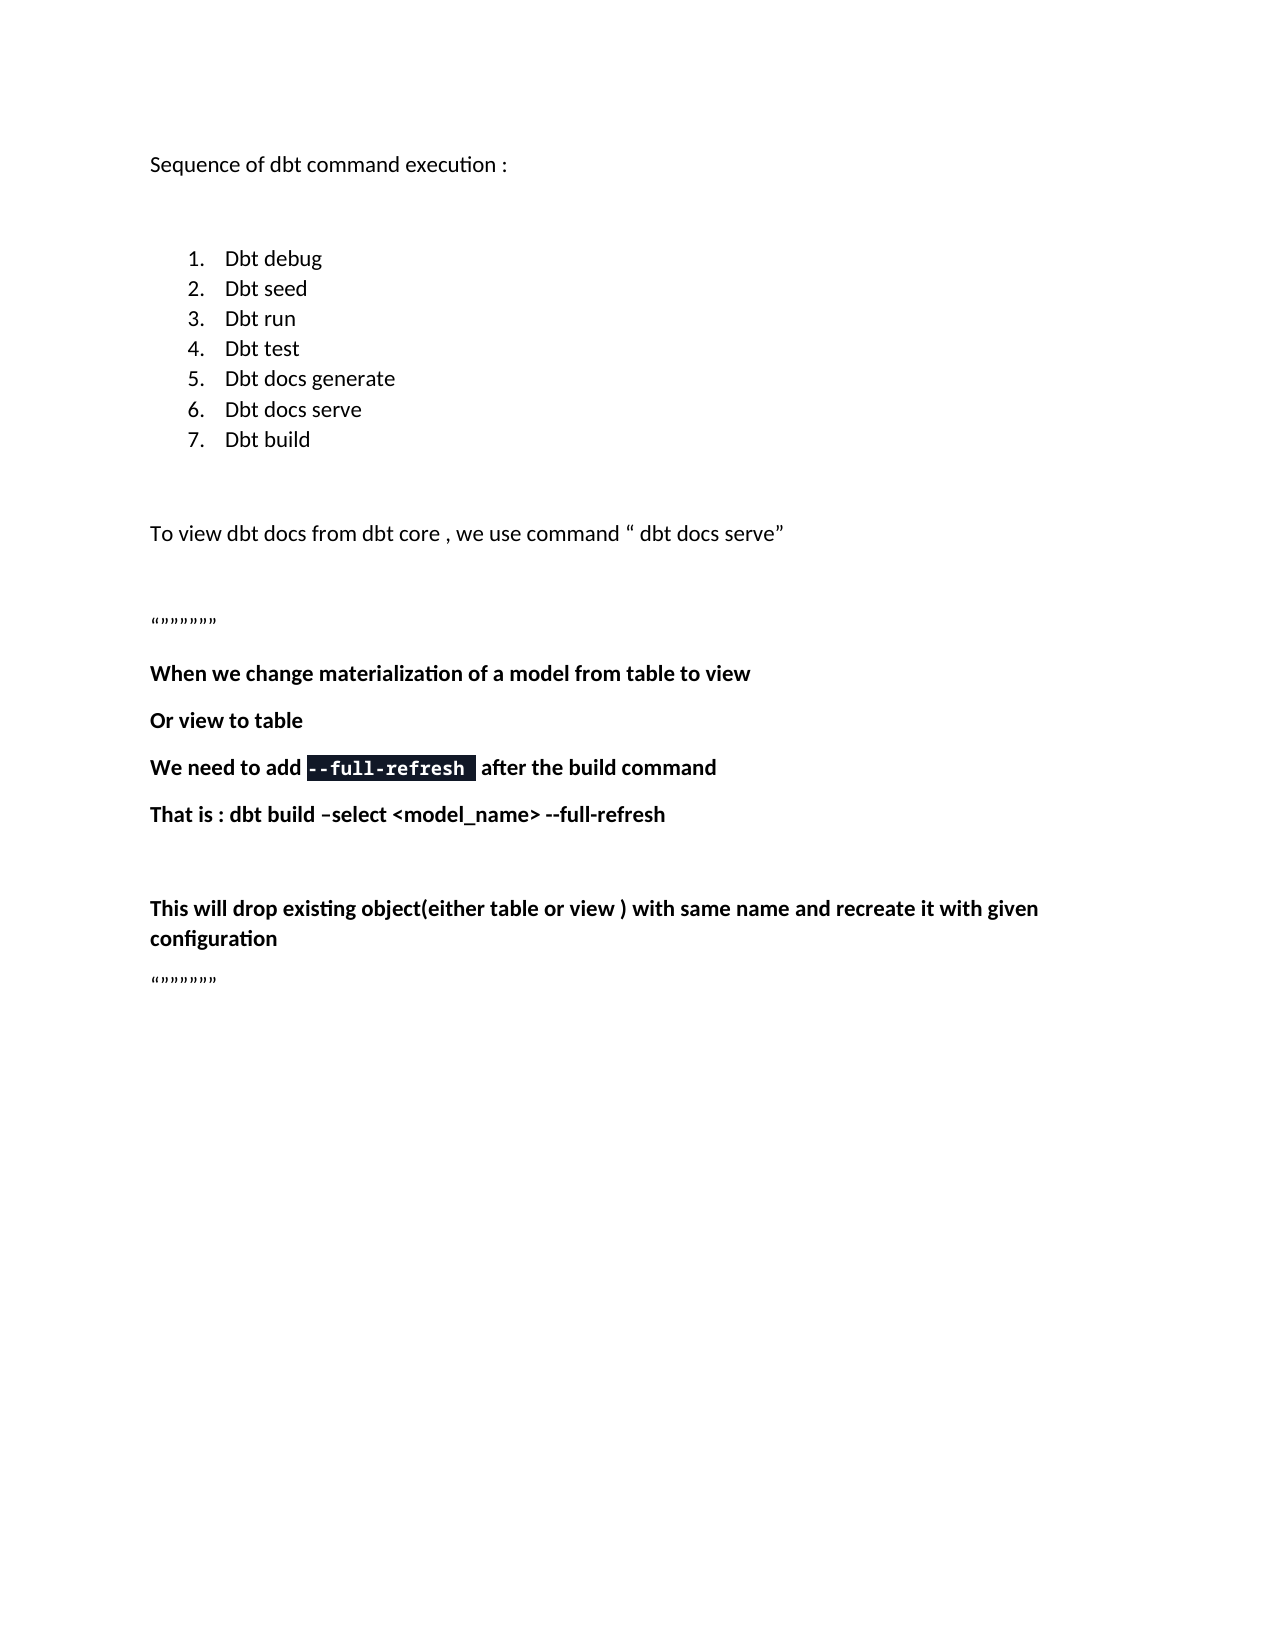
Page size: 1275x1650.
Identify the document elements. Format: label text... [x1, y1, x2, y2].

text Or view to table [150, 706, 1125, 734]
text To view dbt docs from dbt core , we use command “ dbt docs serve” [150, 519, 1125, 547]
text That is : dbt build –select <model_name> --full-refresh [150, 800, 1125, 828]
text When we change materialization of a model from table to view [150, 659, 1125, 687]
list Dbt docs serve [187, 395, 1125, 423]
list Dbt build [187, 425, 1125, 453]
text “”””””” [150, 971, 1125, 999]
list Dbt docs generate [187, 364, 1125, 393]
list Dbt seed [187, 274, 1125, 302]
text Sequence of dbt command execution : [150, 150, 1125, 178]
list Dbt debug [187, 244, 1125, 272]
text This will drop existing object(either table or view ) with same name and recreate it with given configuration [150, 894, 1125, 952]
list Dbt test [187, 334, 1125, 362]
text “”””””” [150, 612, 1125, 641]
list Dbt run [187, 304, 1125, 332]
text We need to add --full-refresh after the build command [150, 753, 1125, 781]
